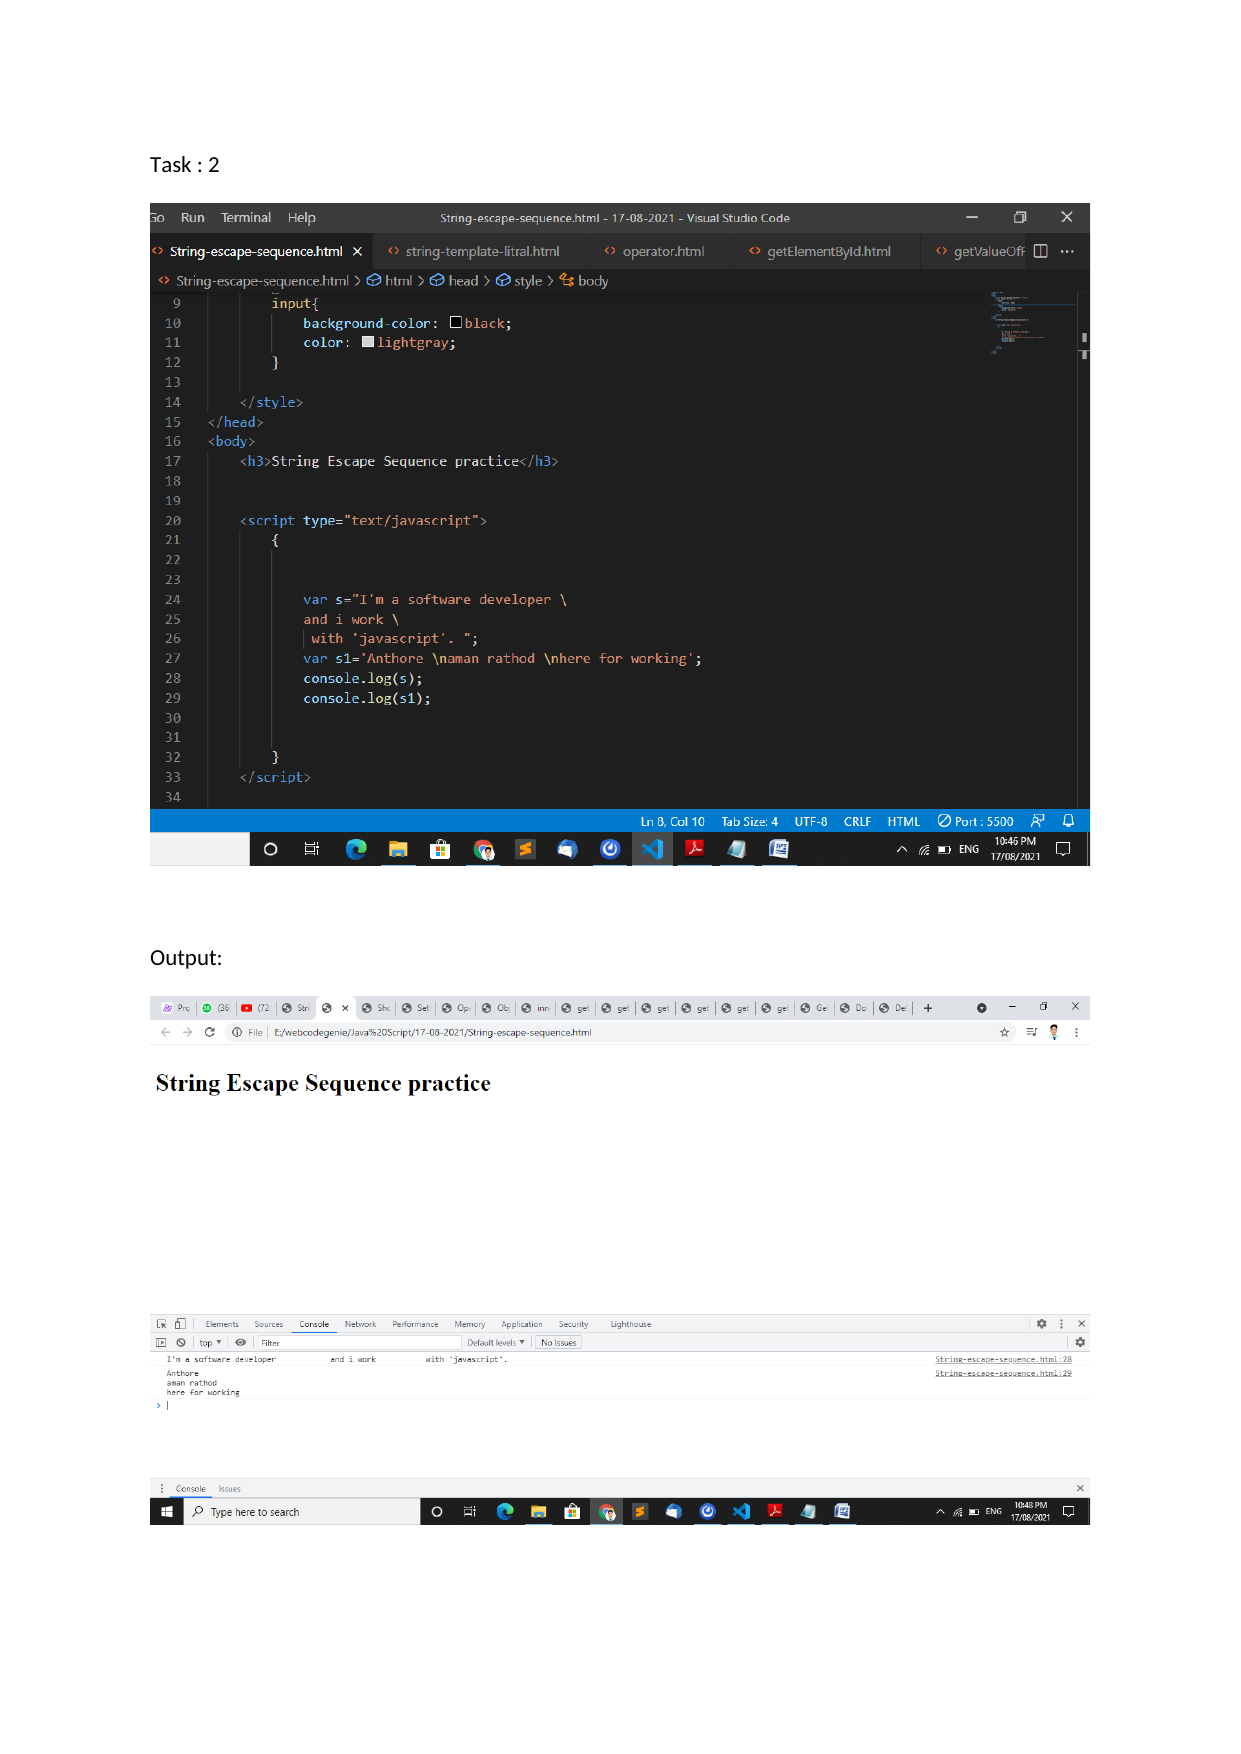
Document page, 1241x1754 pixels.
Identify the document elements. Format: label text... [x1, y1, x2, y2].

picture [150, 996, 1091, 1525]
picture [150, 203, 1091, 866]
text Task : 2 [150, 150, 1090, 178]
text Output: [150, 943, 1090, 971]
